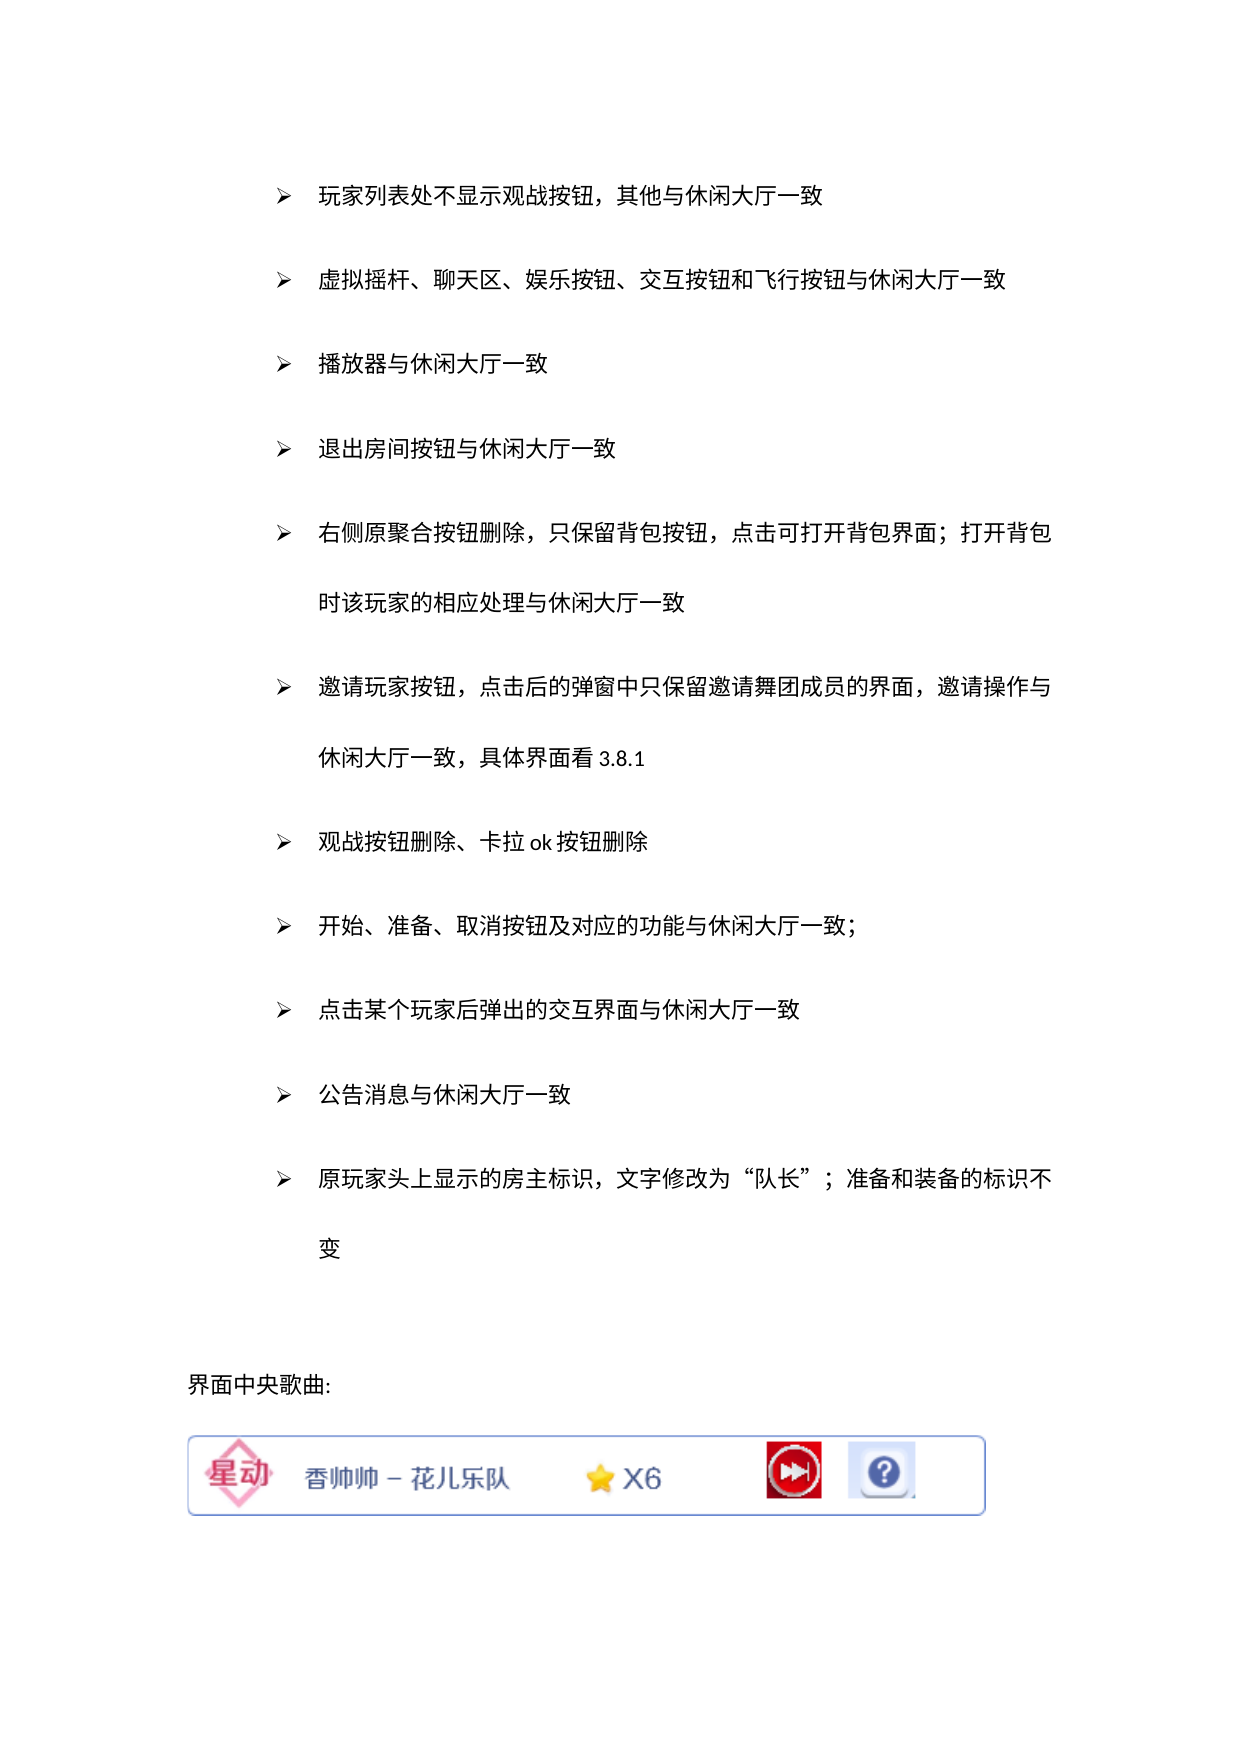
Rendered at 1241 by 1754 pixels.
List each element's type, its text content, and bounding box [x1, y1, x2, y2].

list 播放器与休闲大厅一致 [275, 331, 1053, 396]
list 原玩家头上显示的房主标识，文字修改为“队长”；准备和装备的标识不变 [275, 1145, 1053, 1280]
picture [187, 1435, 986, 1516]
list 点击某个玩家后弹出的交互界面与休闲大厅一致 [275, 976, 1053, 1041]
list 界面中央歌曲: [187, 1351, 1053, 1416]
list 虚拟摇杆、聊天区、娱乐按钮、交互按钮和飞行按钮与休闲大厅一致 [275, 246, 1053, 311]
list 公告消息与休闲大厅一致 [275, 1061, 1053, 1126]
list 右侧原聚合按钮删除，只保留背包按钮，点击可打开背包界面；打开背包时该玩家的相应处理与休闲大厅一致 [275, 499, 1053, 634]
list 开始、准备、取消按钮及对应的功能与休闲大厅一致； [275, 892, 1053, 957]
list 邀请玩家按钮，点击后的弹窗中只保留邀请舞团成员的界面，邀请操作与休闲大厅一致，具体界面看3.8.1 [275, 653, 1053, 788]
list 退出房间按钮与休闲大厅一致 [275, 415, 1053, 480]
list 玩家列表处不显示观战按钮，其他与休闲大厅一致 [275, 162, 1053, 227]
list 观战按钮删除、卡拉ok按钮删除 [275, 808, 1053, 873]
